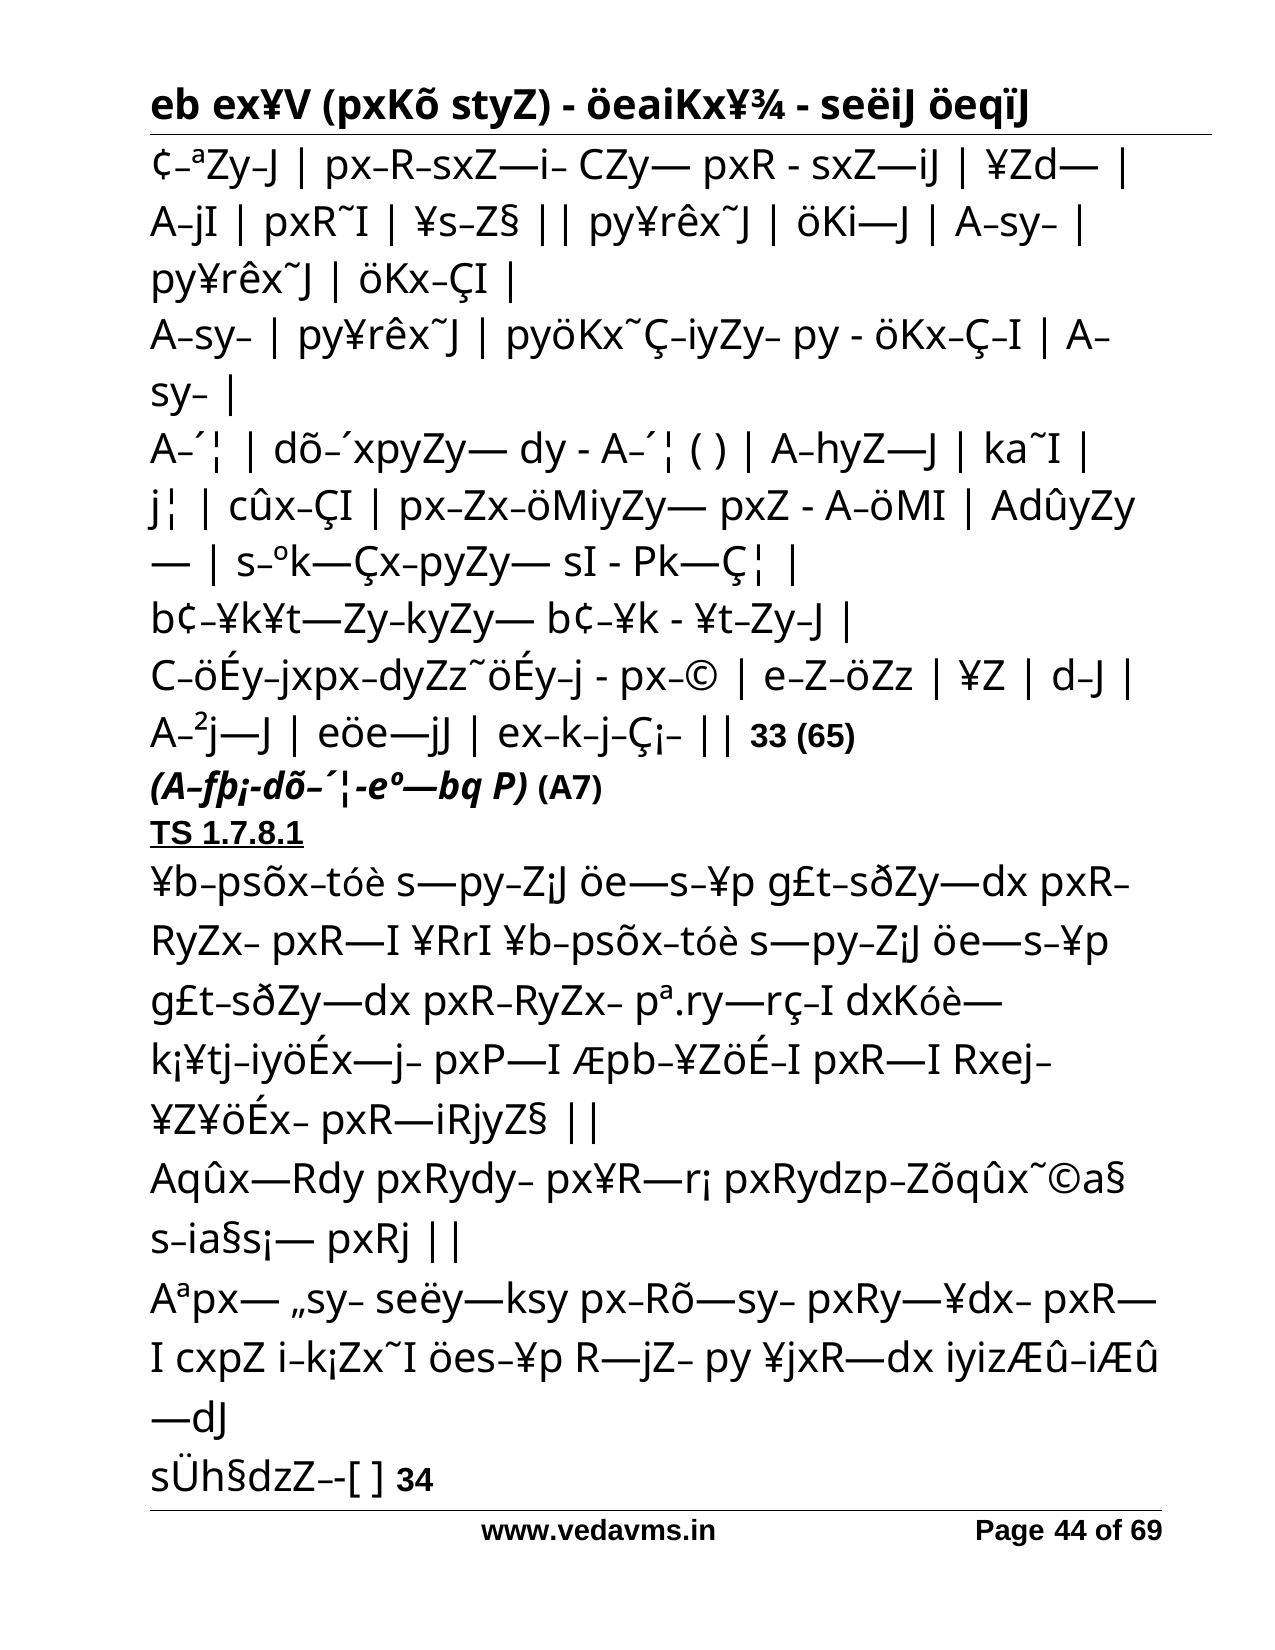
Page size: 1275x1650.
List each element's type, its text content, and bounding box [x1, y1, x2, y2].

text g£t–sðZy—dx pxR–RyZx– pª.ry—rç–I dxKóè— [150, 971, 1162, 1027]
text sÜh§dzZ–-[ ] 34 [150, 1447, 1162, 1504]
text b¢–¥k¥t—Zy–kyZy— b¢–¥k - ¥t–Zy–J | [150, 589, 1162, 646]
text TS 1.7.8.1 [150, 813, 1162, 851]
text A–´¦ | dõ–´xpyZy— dy - A–´¦ ( ) | A–hyZ—J | ka˜I | [150, 419, 1162, 476]
text Aªpx— „sy– seëy—ksy px–Rõ—sy– pxRy—¥dx– pxR—I cxpZ i–k¡Zx˜I öes–¥p R—jZ– py ¥jxR—dx iyizÆû–iÆû—dJ [150, 1268, 1162, 1444]
text A–²j—J | eöe—jJ | ex–k–j–Ç¡– || 33 (65) [150, 703, 1162, 759]
text ¥b–psõx–tóè s—py–Z¡J öe—s–¥p g£t–sðZy—dx pxR–RyZx– pxR—I ¥RrI ¥b–psõx–tóè s—py–Z¡J öe—s–¥p [150, 851, 1162, 968]
text (A–fþ¡-dõ–´¦-eº—bq P) (A7) [150, 759, 1162, 810]
text A–sy– | py¥rêx˜J | pyöKx˜Ç–iyZy– py - öKx–Ç–I | A–sy– | [150, 305, 1162, 419]
text C–öÉy–jxpx–dyZz˜öÉy–j - px–© | e–Z–öZz | ¥Z | d–J | [150, 646, 1162, 703]
text s–ia§s¡— pxRj || [150, 1209, 1162, 1266]
text j¦ | cûx–ÇI | px–Zx–öMiyZy— pxZ - A–öMI | AdûyZy— | s–ºk—Çx–pyZy— sI - Pk—Ç¦ | [150, 476, 1162, 589]
text k¡¥tj–iyöÉx—j– pxP—I Æpb–¥ZöÉ–I pxR—I Rxej–¥Z¥öÉx– pxR—iRjyZ§ || [150, 1030, 1162, 1146]
text Aqûx—Rdy pxRydy– px¥R—r¡ pxRydzp–Zõqûx˜©a§ [150, 1149, 1162, 1206]
